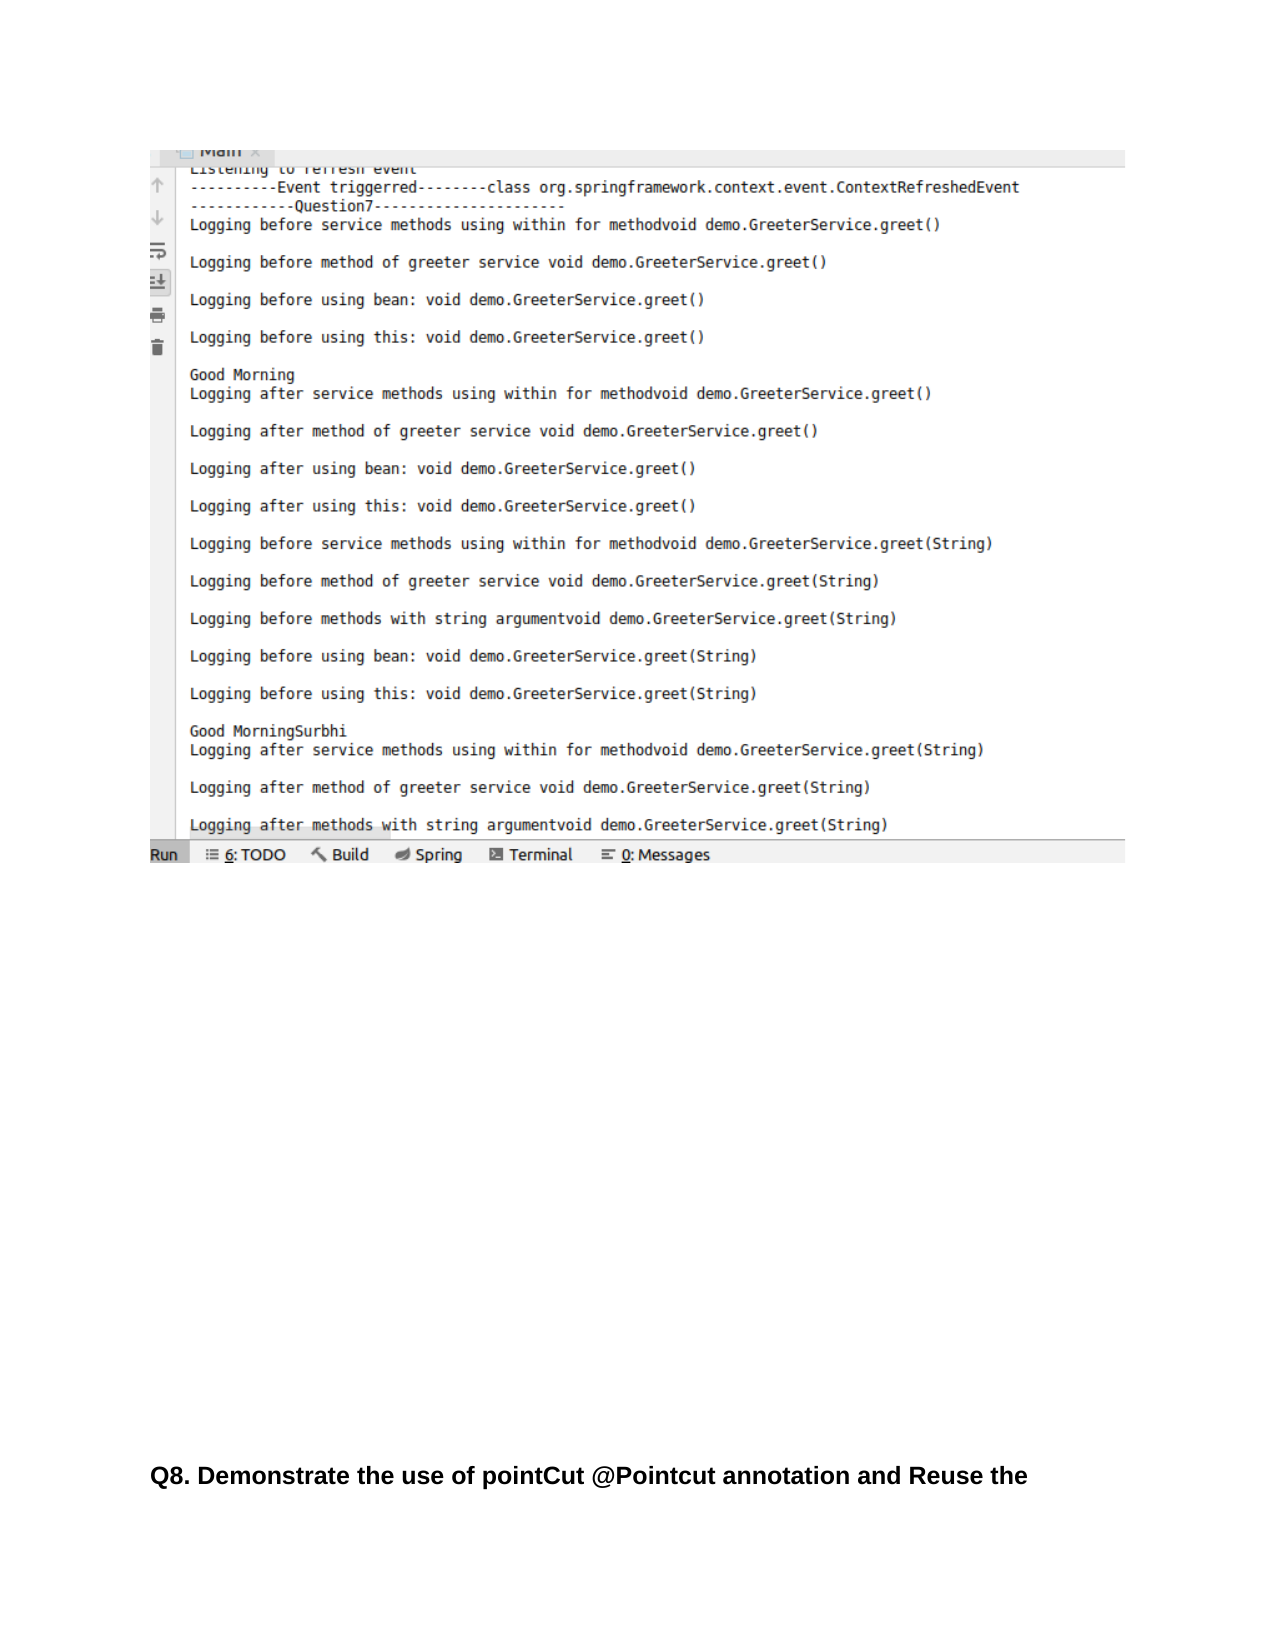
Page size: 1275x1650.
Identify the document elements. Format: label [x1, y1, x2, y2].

picture [150, 150, 1125, 863]
text [150, 1461, 1125, 1489]
